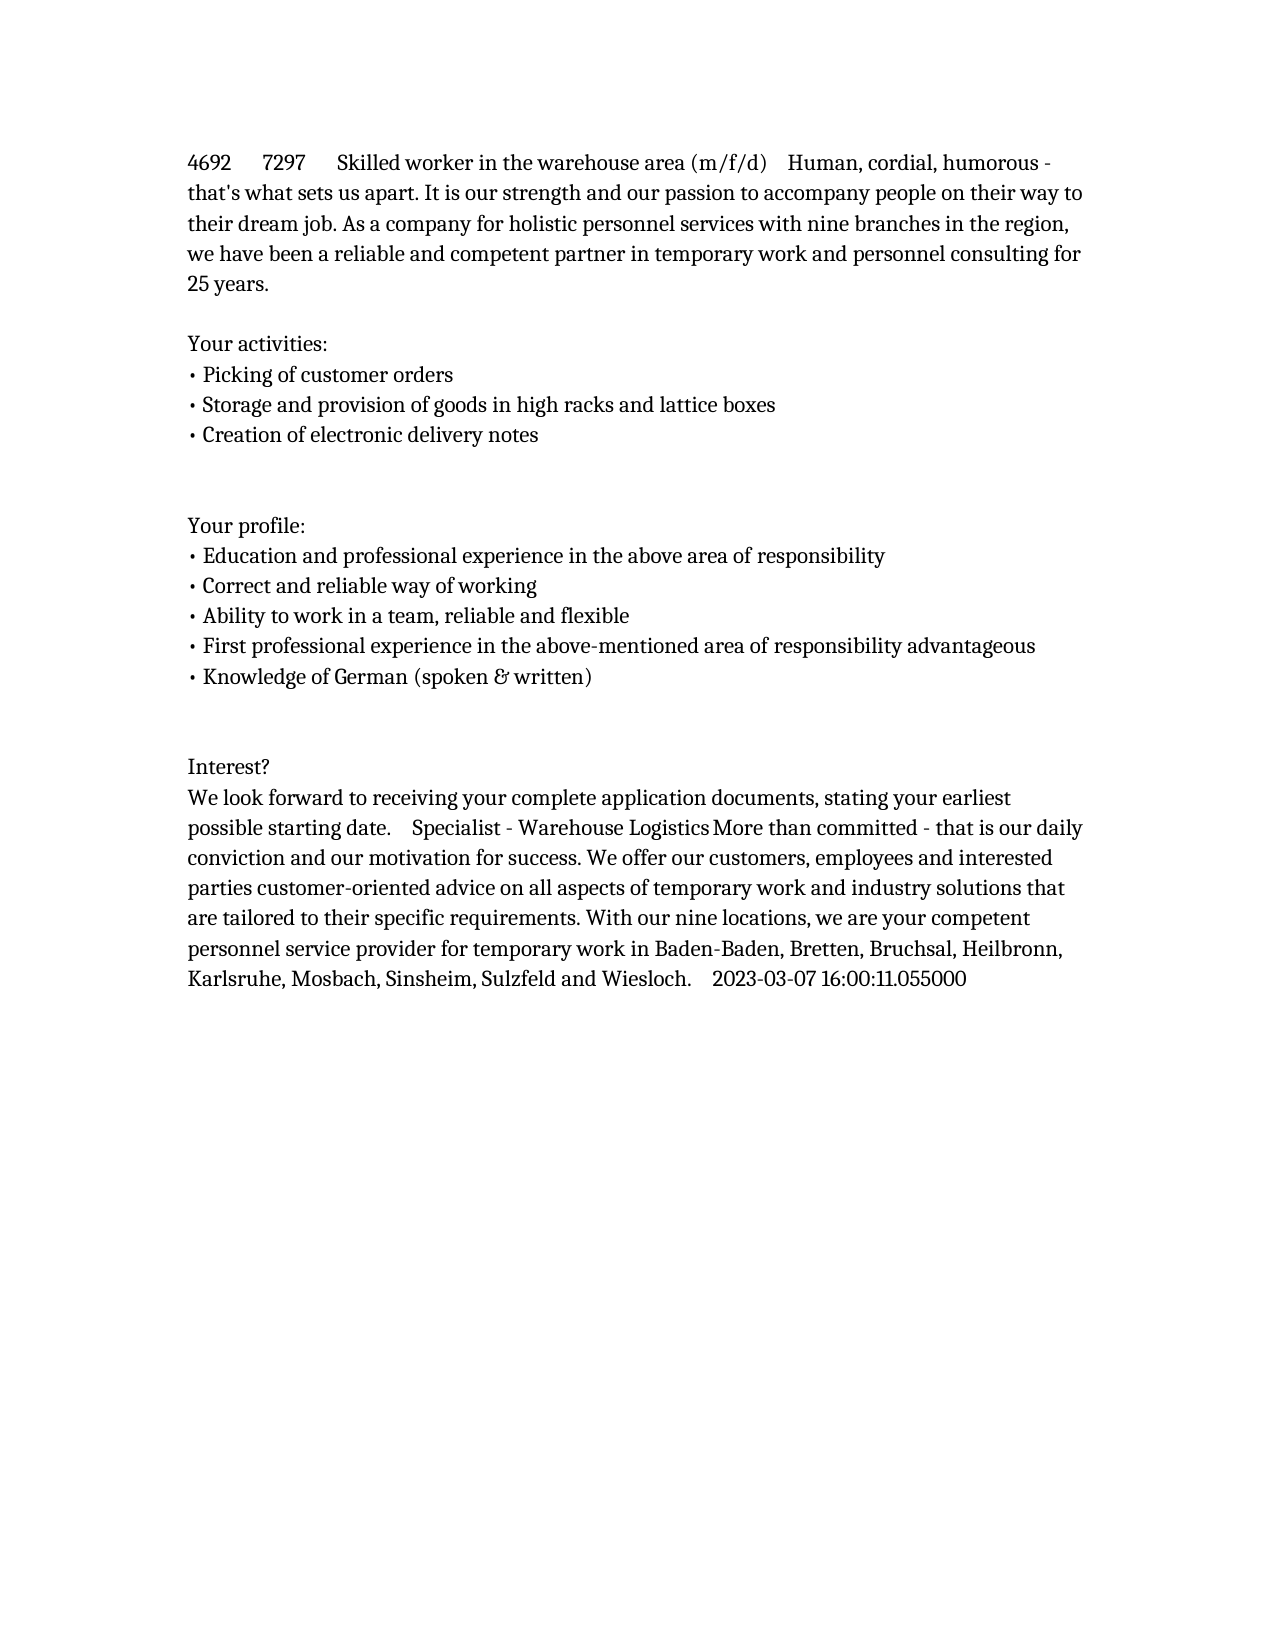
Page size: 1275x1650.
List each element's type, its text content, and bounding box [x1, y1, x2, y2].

text 4692 7297 Skilled worker in the warehouse area (m/f/d) Human, cordial, humorous - that's what sets us apart. It is our strength and our passion to accompany people on their way to their dream job. As a company for holistic personnel services with nine branches in the region, we have been a reliable and competent partner in temporary work and personnel consulting for 25 years. Your activities: • Picking of customer orders • Storage and provision of goods in high racks and lattice boxes • Creation of electronic delivery notes Your profile: • Education and professional experience in the above area of ​​responsibility • Correct and reliable way of working • Ability to work in a team, reliable and flexible • First professional experience in the above-mentioned area of ​​responsibility advantageous • Knowledge of German (spoken & written) Interest? We look forward to receiving your complete application documents, stating your earliest possible starting date. Specialist - Warehouse Logistics More than committed - that is our daily conviction and our motivation for success. We offer our customers, employees and interested parties customer-oriented advice on all aspects of temporary work and industry solutions that are tailored to their specific requirements. With our nine locations, we are your competent personnel service provider for temporary work in Baden-Baden, Bretten, Bruchsal, Heilbronn, Karlsruhe, Mosbach, Sinsheim, Sulzfeld and Wiesloch. 2023-03-07 16:00:11.055000 [187, 150, 1087, 1022]
